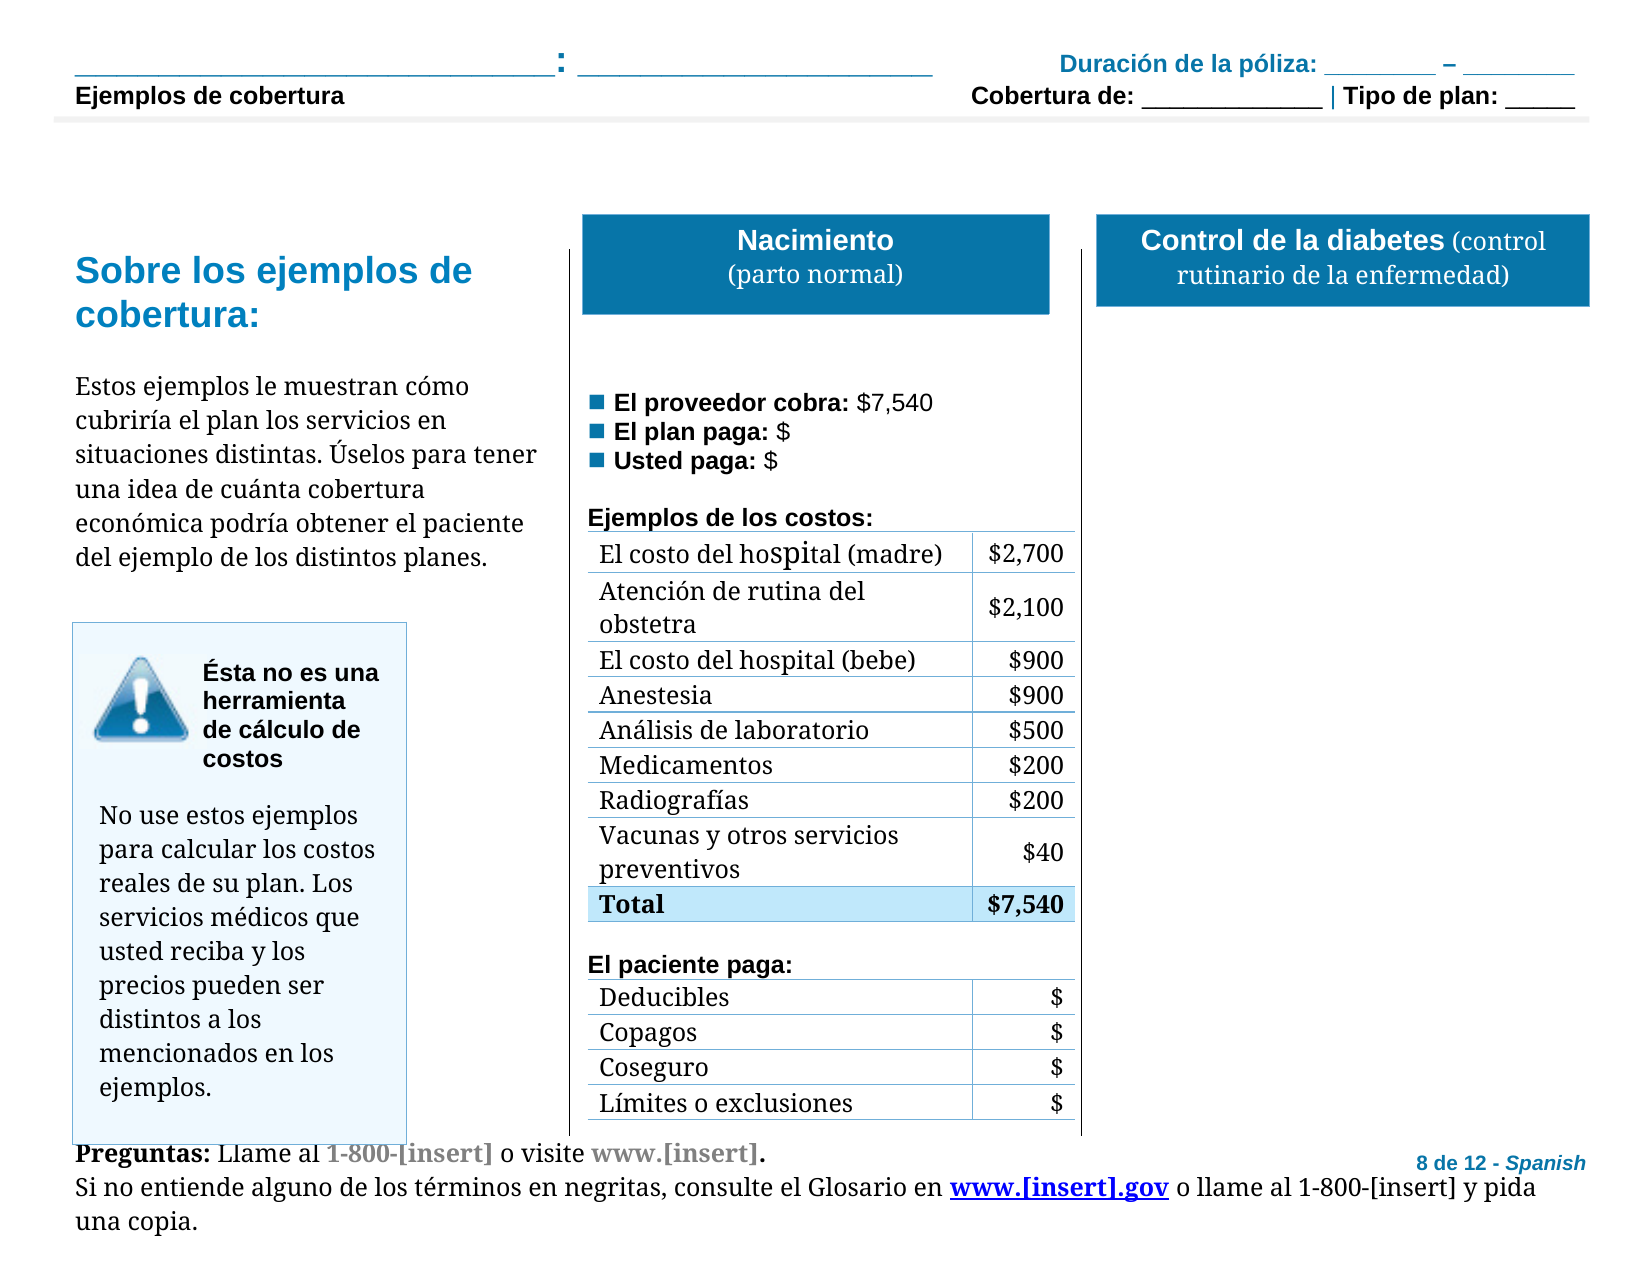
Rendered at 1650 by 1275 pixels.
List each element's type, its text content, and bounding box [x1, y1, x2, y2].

table_cell $200 [973, 748, 1075, 782]
table_cell $2,100 [973, 573, 1075, 641]
table_header Deducibles [588, 980, 972, 1014]
table_cell Medicamentos [588, 748, 972, 782]
table_header $2,700 [973, 532, 1075, 572]
table_cell Atención de rutina del obstetra [588, 573, 972, 641]
table_cell Anestesia [588, 677, 972, 711]
text Sobre los ejemplos de cobertura: [75, 249, 550, 335]
table_cell $ [973, 1015, 1075, 1049]
text Ejemplos de los costos: [587, 503, 1062, 531]
table_cell $7,540 [973, 887, 1075, 921]
table_cell $900 [973, 642, 1075, 676]
table_cell $40 [973, 818, 1075, 886]
text Estos ejemplos le muestran cómo cubriría el plan los servicios en situaciones distintas. Úselos para tener una idea de cuánta cobertura económica podría obtener el paciente del ejemplo de los distintos planes. [75, 369, 550, 573]
table_cell Límites o exclusiones [588, 1085, 972, 1119]
text El plan paga: $ [587, 417, 1062, 446]
table_cell Copagos [588, 1015, 972, 1049]
table_cell Coseguro [588, 1050, 972, 1084]
table_cell $ [973, 1050, 1075, 1084]
table_header $ [973, 980, 1075, 1014]
table_cell Vacunas y otros servicios preventivos [588, 818, 972, 886]
text El proveedor cobra: $7,540 [587, 388, 1072, 417]
table_cell Radiografías [588, 783, 972, 817]
table_cell $ [973, 1085, 1075, 1119]
table_cell $200 [973, 783, 1075, 817]
text El paciente paga: [587, 950, 1062, 979]
table_cell $500 [973, 713, 1075, 747]
table_cell El costo del hospital (bebe) [588, 642, 972, 676]
picture [78, 654, 208, 749]
table_cell Análisis de laboratorio [588, 713, 972, 747]
table_cell $900 [973, 677, 1075, 711]
text Usted paga: $ [587, 446, 1072, 503]
table_cell Total [588, 887, 972, 921]
table_header El costo del hospital (madre) [588, 532, 972, 572]
